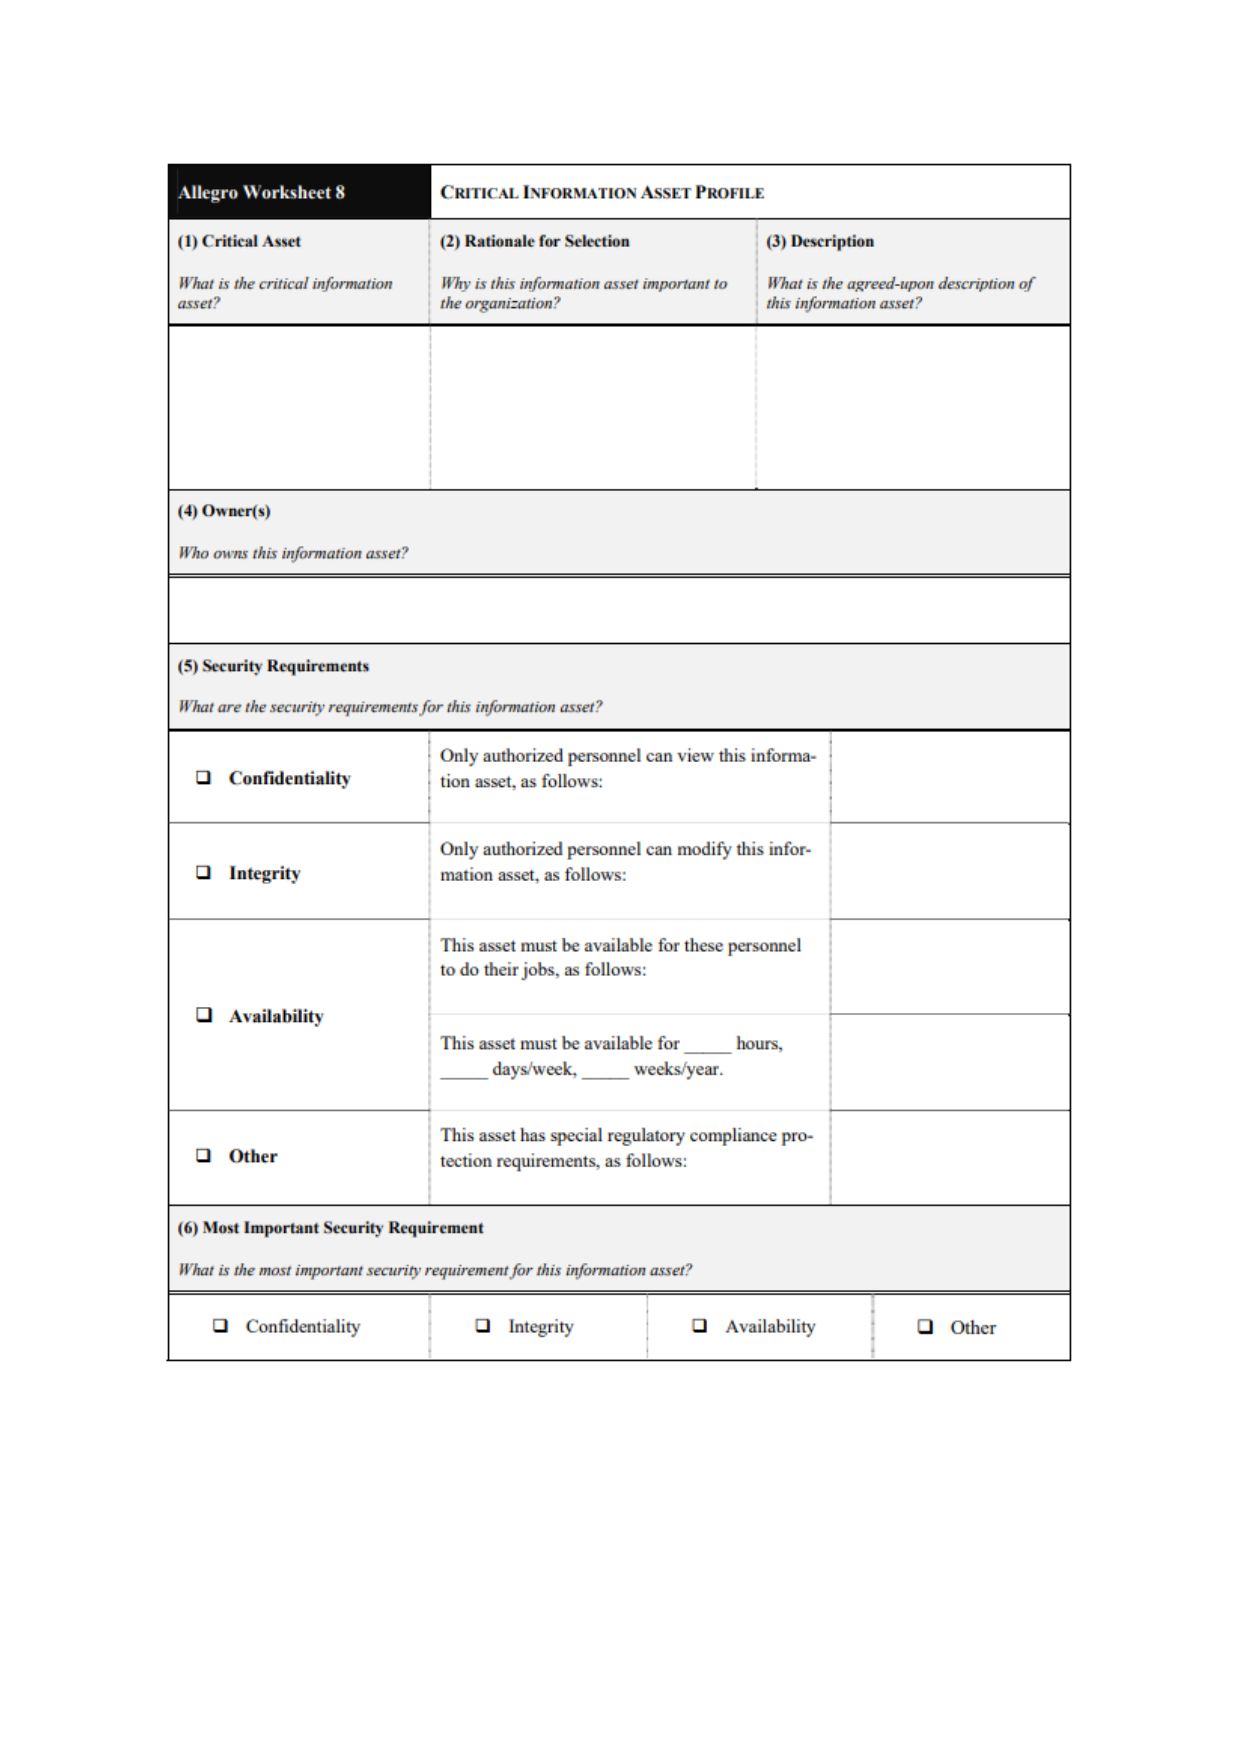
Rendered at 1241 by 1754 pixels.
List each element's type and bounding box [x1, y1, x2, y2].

picture [150, 150, 1091, 1381]
